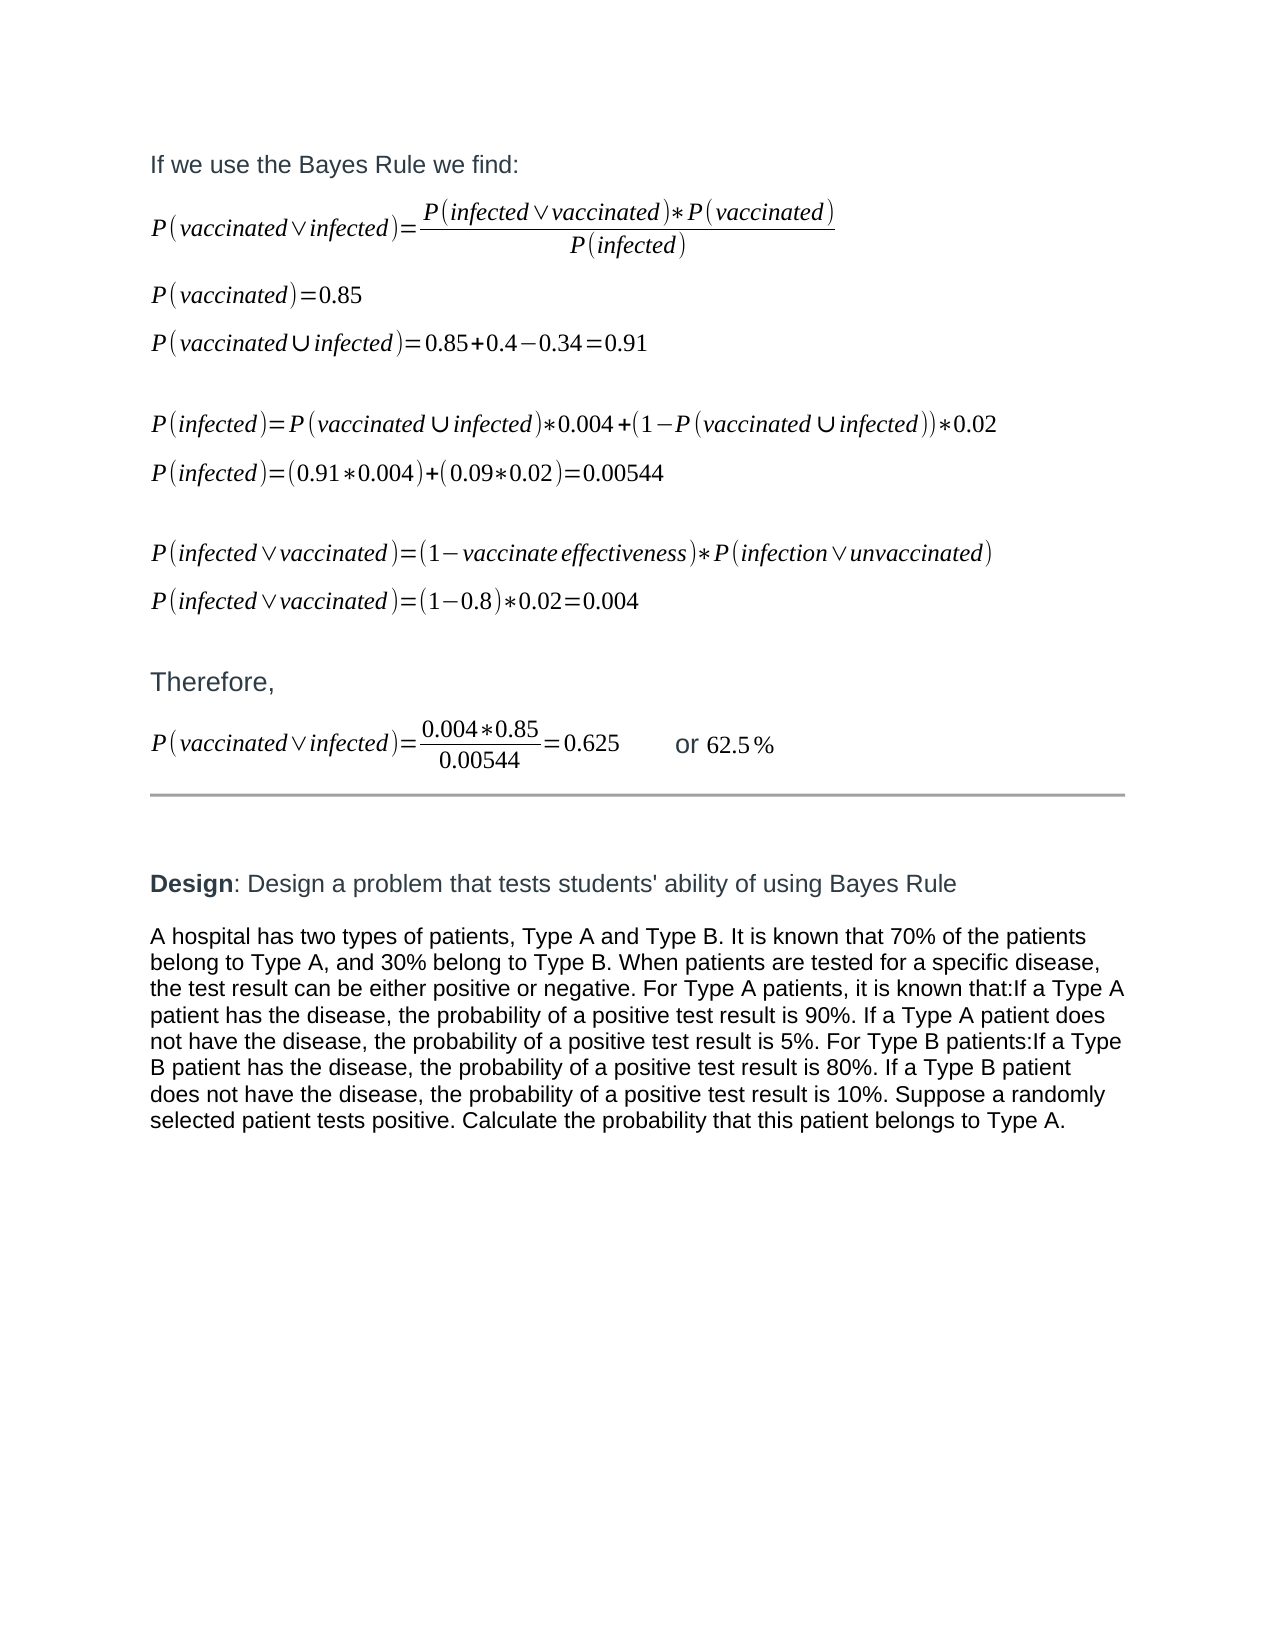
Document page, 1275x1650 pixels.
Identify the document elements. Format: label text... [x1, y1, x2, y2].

text Design: Design a problem that tests students' ability of using Bayes Rule [150, 842, 1125, 898]
text If we use the Bayes Rule we find: [150, 150, 1125, 179]
text A hospital has two types of patients, Type A and Type B. It is known that 70% of the patients belong to Type A, and 30% belong to Type B. When patients are tested for a specific disease, the test result can be either positive or negative. For Type A patients, it is known that:If a Type A patient has the disease, the probability of a positive test result is 90%. If a Type A patient does not have the disease, the probability of a positive test result is 5%. For Type B patients:If a Type B patient has the disease, the probability of a positive test result is 80%. If a Type B patient does not have the disease, the probability of a positive test result is 10%. Suppose a randomly selected patient tests positive. Calculate the probability that this patient belongs to Type A. [150, 923, 1125, 1133]
text Therefore, [150, 666, 1125, 697]
text or [150, 716, 1125, 775]
